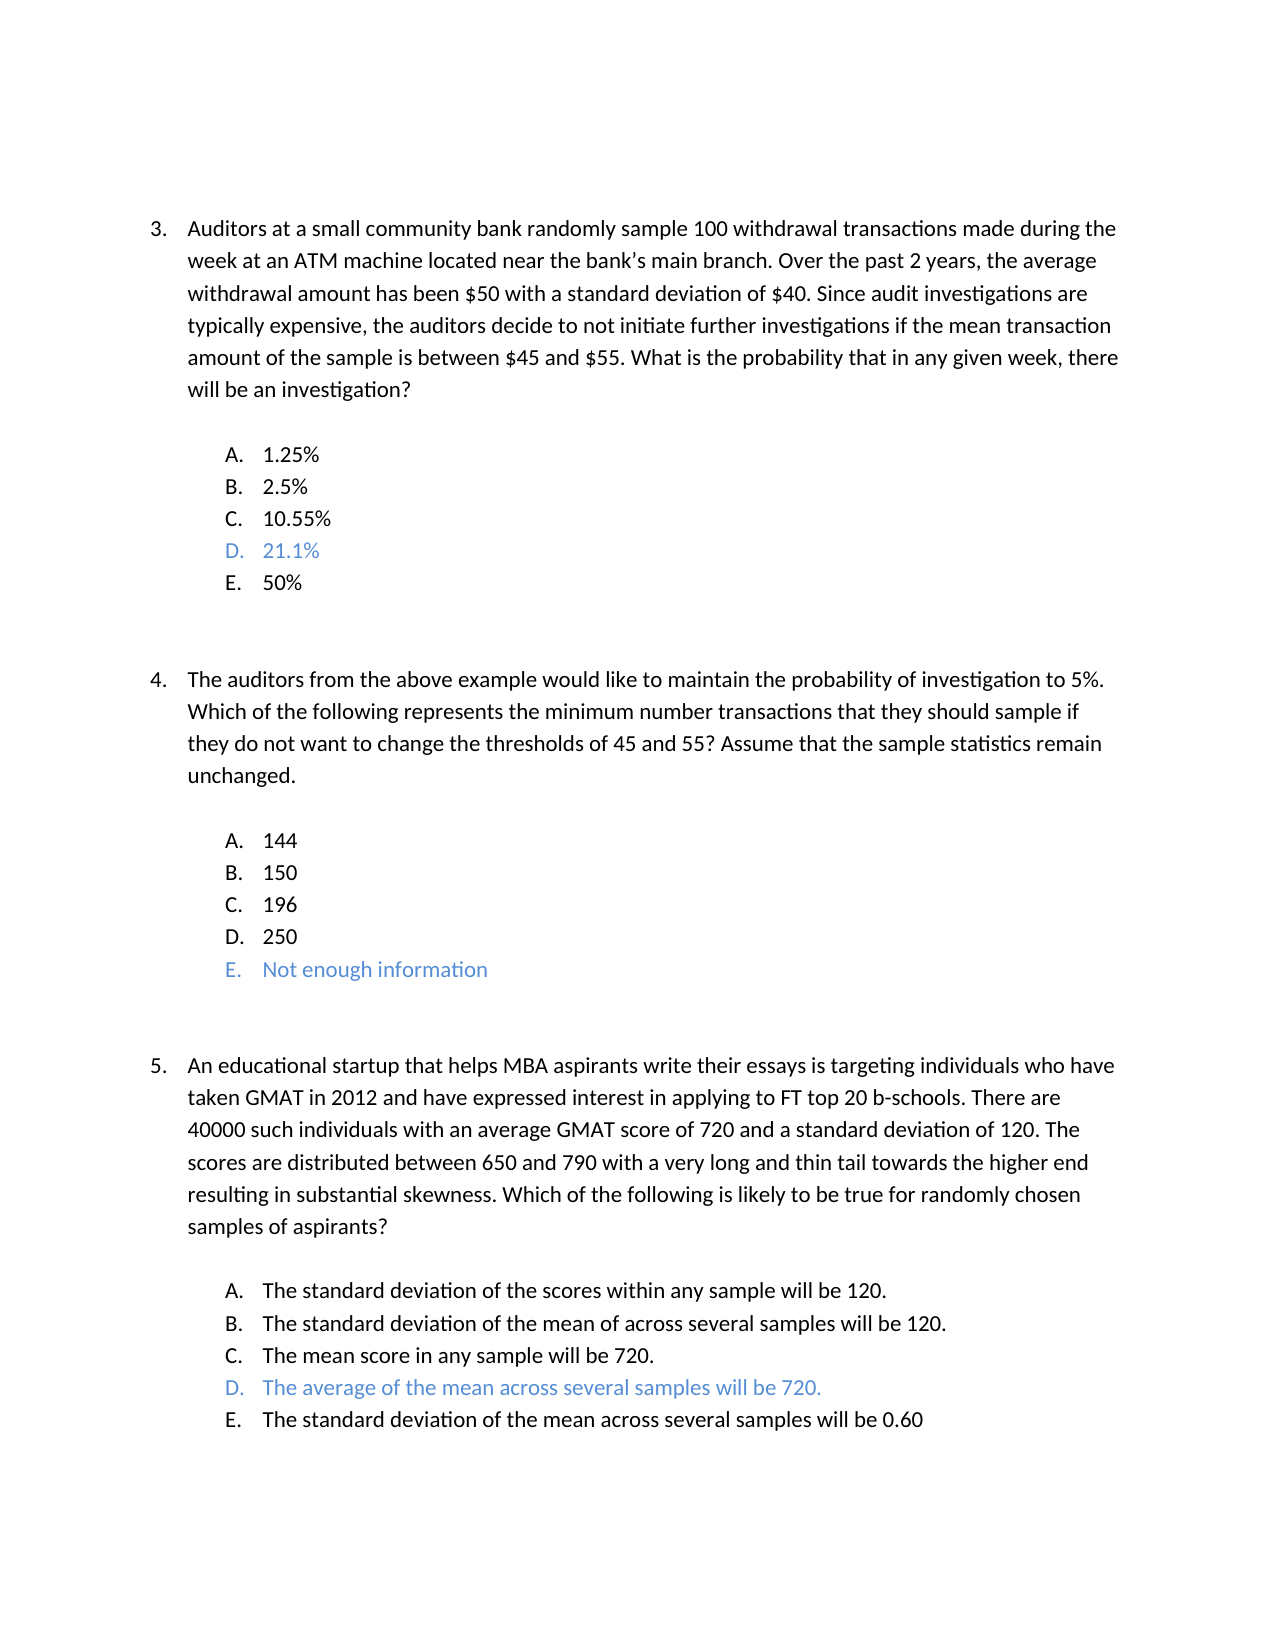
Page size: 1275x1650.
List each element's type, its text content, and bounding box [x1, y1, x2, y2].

list The standard deviation of the scores within any sample will be 120. [225, 1277, 1125, 1304]
list The auditors from the above example would like to maintain the probability of investigation to 5%. Which of the following represents the minimum number transactions that they should sample if they do not want to change the thresholds of 45 and 55? Assume that the sample statistics remain unchanged. [150, 665, 1125, 789]
list 1.25% [225, 440, 1125, 468]
list Auditors at a small community bank randomly sample 100 withdrawal transactions made during the week at an ATM machine located near the bank’s main branch. Over the past 2 years, the average withdrawal amount has been $50 with a standard deviation of $40. Since audit investigations are typically expensive, the auditors decide to not initiate further investigations if the mean transaction amount of the sample is between $45 and $55. What is the probability that in any given week, there will be an investigation? [150, 214, 1125, 403]
list 2.5% [225, 472, 1125, 500]
list 144 [225, 826, 1125, 854]
list An educational startup that helps MBA aspirants write their essays is targeting individuals who have taken GMAT in 2012 and have expressed interest in applying to FT top 20 b-schools. There are 40000 such individuals with an average GMAT score of 720 and a standard deviation of 120. The scores are distributed between 650 and 790 with a very long and thin tail towards the higher end resulting in substantial skewness. Which of the following is likely to be true for randomly chosen samples of aspirants? [150, 1051, 1125, 1240]
list The standard deviation of the mean across several samples will be 0.60 [225, 1405, 1125, 1433]
list 50% [225, 568, 1125, 596]
list 21.1% [225, 536, 1125, 564]
list The mean score in any sample will be 720. [225, 1341, 1125, 1369]
list The average of the mean across several samples will be 720. [225, 1373, 1125, 1401]
list 150 [225, 858, 1125, 886]
list Not enough information [225, 955, 1125, 983]
list The standard deviation of the mean of across several samples will be 120. [225, 1309, 1125, 1337]
list 10.55% [225, 504, 1125, 532]
list 196 [225, 890, 1125, 918]
list 250 [225, 922, 1125, 951]
